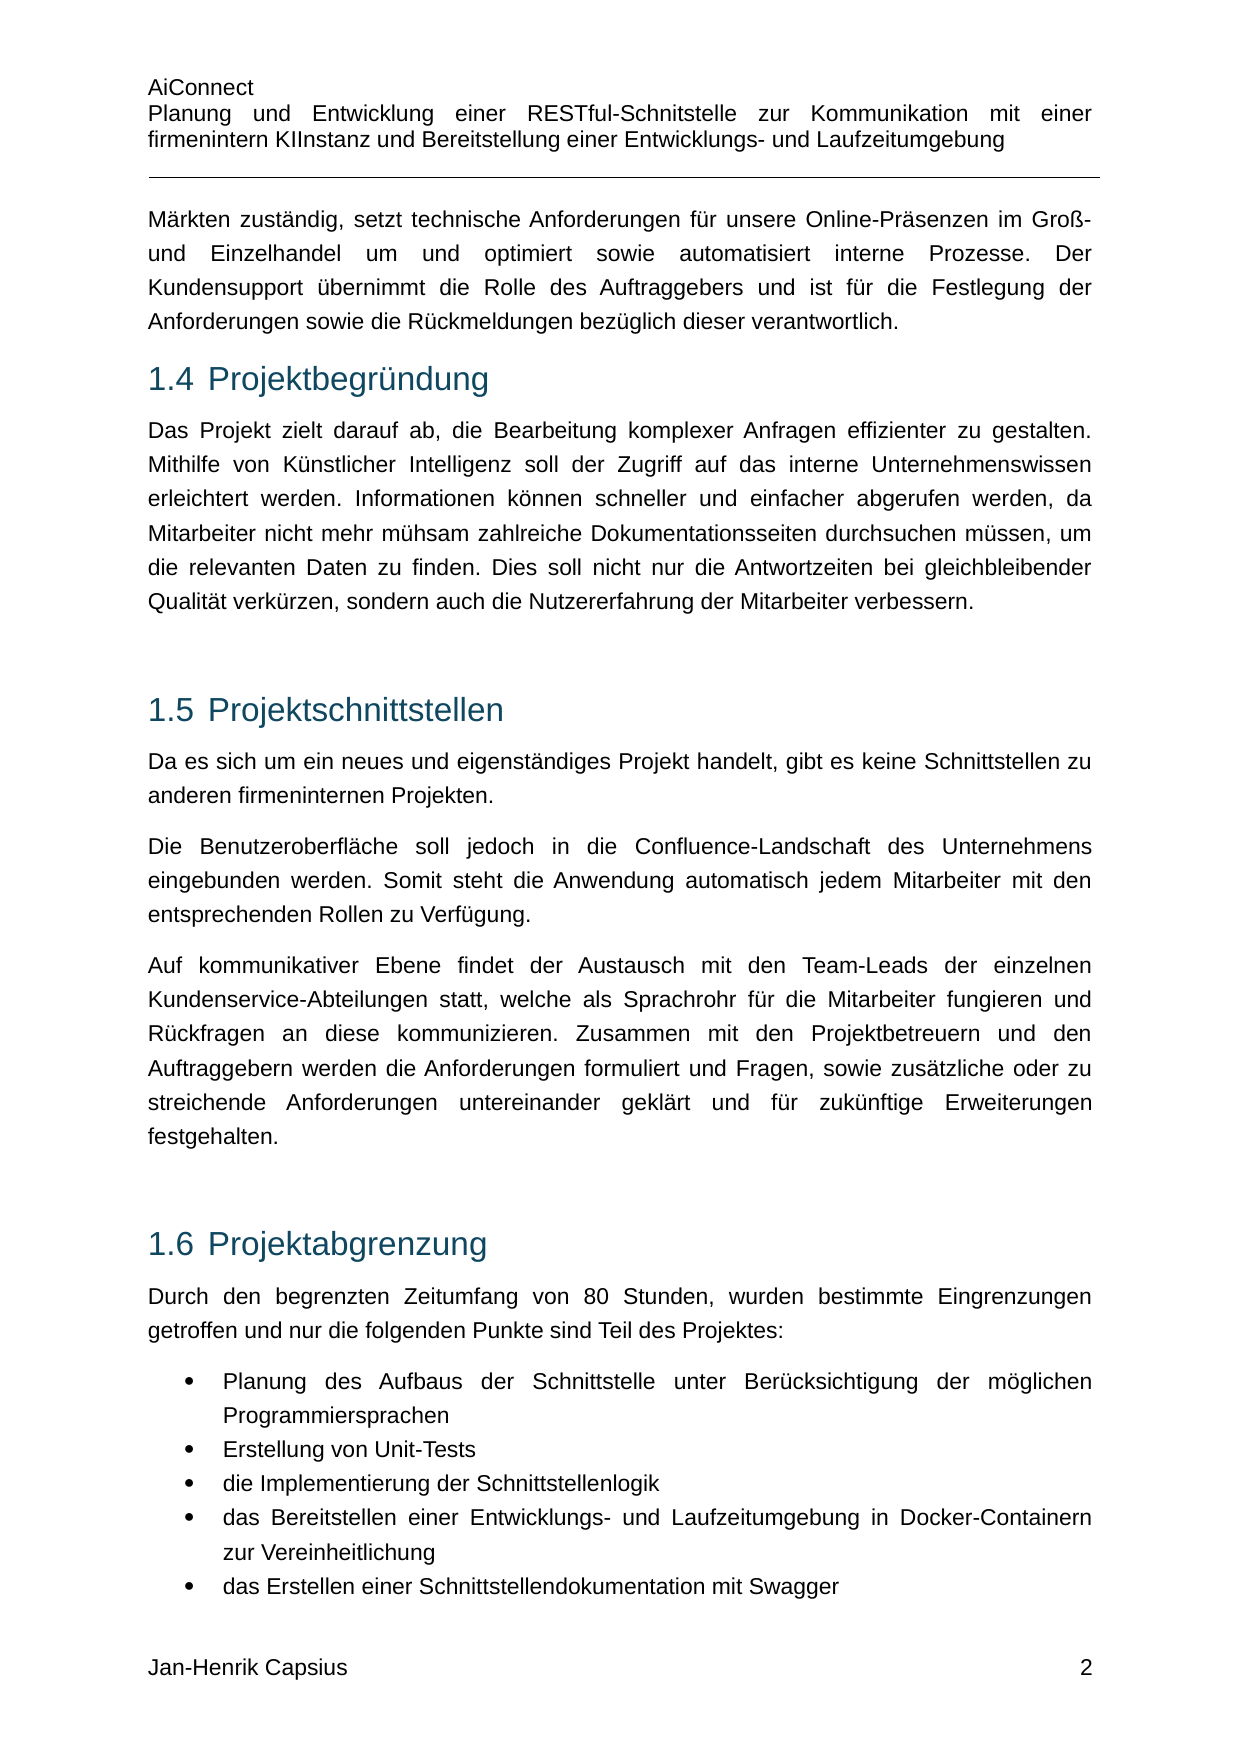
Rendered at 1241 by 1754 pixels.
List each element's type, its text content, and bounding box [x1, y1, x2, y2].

text Die Benutzeroberfläche soll jedoch in die Confluence-Landschaft des Unternehmens eingebunden werden. Somit steht die Anwendung automatisch jedem Mitarbeiter mit den entsprechenden Rollen zu Verfügung. [148, 833, 1093, 927]
subtitle Projektbegründung [148, 359, 1093, 397]
list Planung des Aufbaus der Schnittstelle unter Berücksichtigung der möglichen Programmiersprachen [185, 1368, 1093, 1428]
text Das Projekt zielt darauf ab, die Bearbeitung komplexer Anfragen effizienter zu gestalten. Mithilfe von Künstlicher Intelligenz soll der Zugriff auf das interne Unternehmenswissen erleichtert werden. Informationen können schneller und einfacher abgerufen werden, da Mitarbeiter nicht mehr mühsam zahlreiche Dokumentationsseiten durchsuchen müssen, um die relevanten Daten zu finden. Dies soll nicht nur die Antwortzeiten bei gleichbleibender Qualität verkürzen, sondern auch die Nutzererfahrung der Mitarbeiter verbessern. [148, 417, 1093, 614]
list das Bereitstellen einer Entwicklungs- und Laufzeitumgebung in Docker-Containern zur Vereinheitlichung [185, 1504, 1093, 1565]
text Auf kommunikativer Ebene findet der Austausch mit den Team-Leads der einzelnen Kundenservice-Abteilungen statt, welche als Sprachrohr für die Mitarbeiter fungieren und Rückfragen an diese kommunizieren. Zusammen mit den Projektbetreuern und den Auftraggebern werden die Anforderungen formuliert und Fragen, sowie zusätzliche oder zu streichende Anforderungen untereinander geklärt und für zukünftige Erweiterungen festgehalten. [148, 952, 1093, 1149]
subtitle Projektschnittstellen [148, 689, 1093, 728]
subtitle Projektabgrenzung [148, 1224, 1093, 1263]
list die Implementierung der Schnittstellenlogik [185, 1470, 1093, 1497]
text Da es sich um ein neues und eigenständiges Projekt handelt, gibt es keine Schnittstellen zu anderen firmeninternen Projekten. [148, 748, 1093, 808]
list Erstellung von Unit-Tests [185, 1436, 1093, 1462]
text Durch den begrenzten Zeitumfang von 80 Stunden, wurden bestimmte Eingrenzungen getroffen und nur die folgenden Punkte sind Teil des Projektes: [148, 1283, 1093, 1343]
list das Erstellen einer Schnittstellendokumentation mit Swagger [185, 1573, 1093, 1599]
